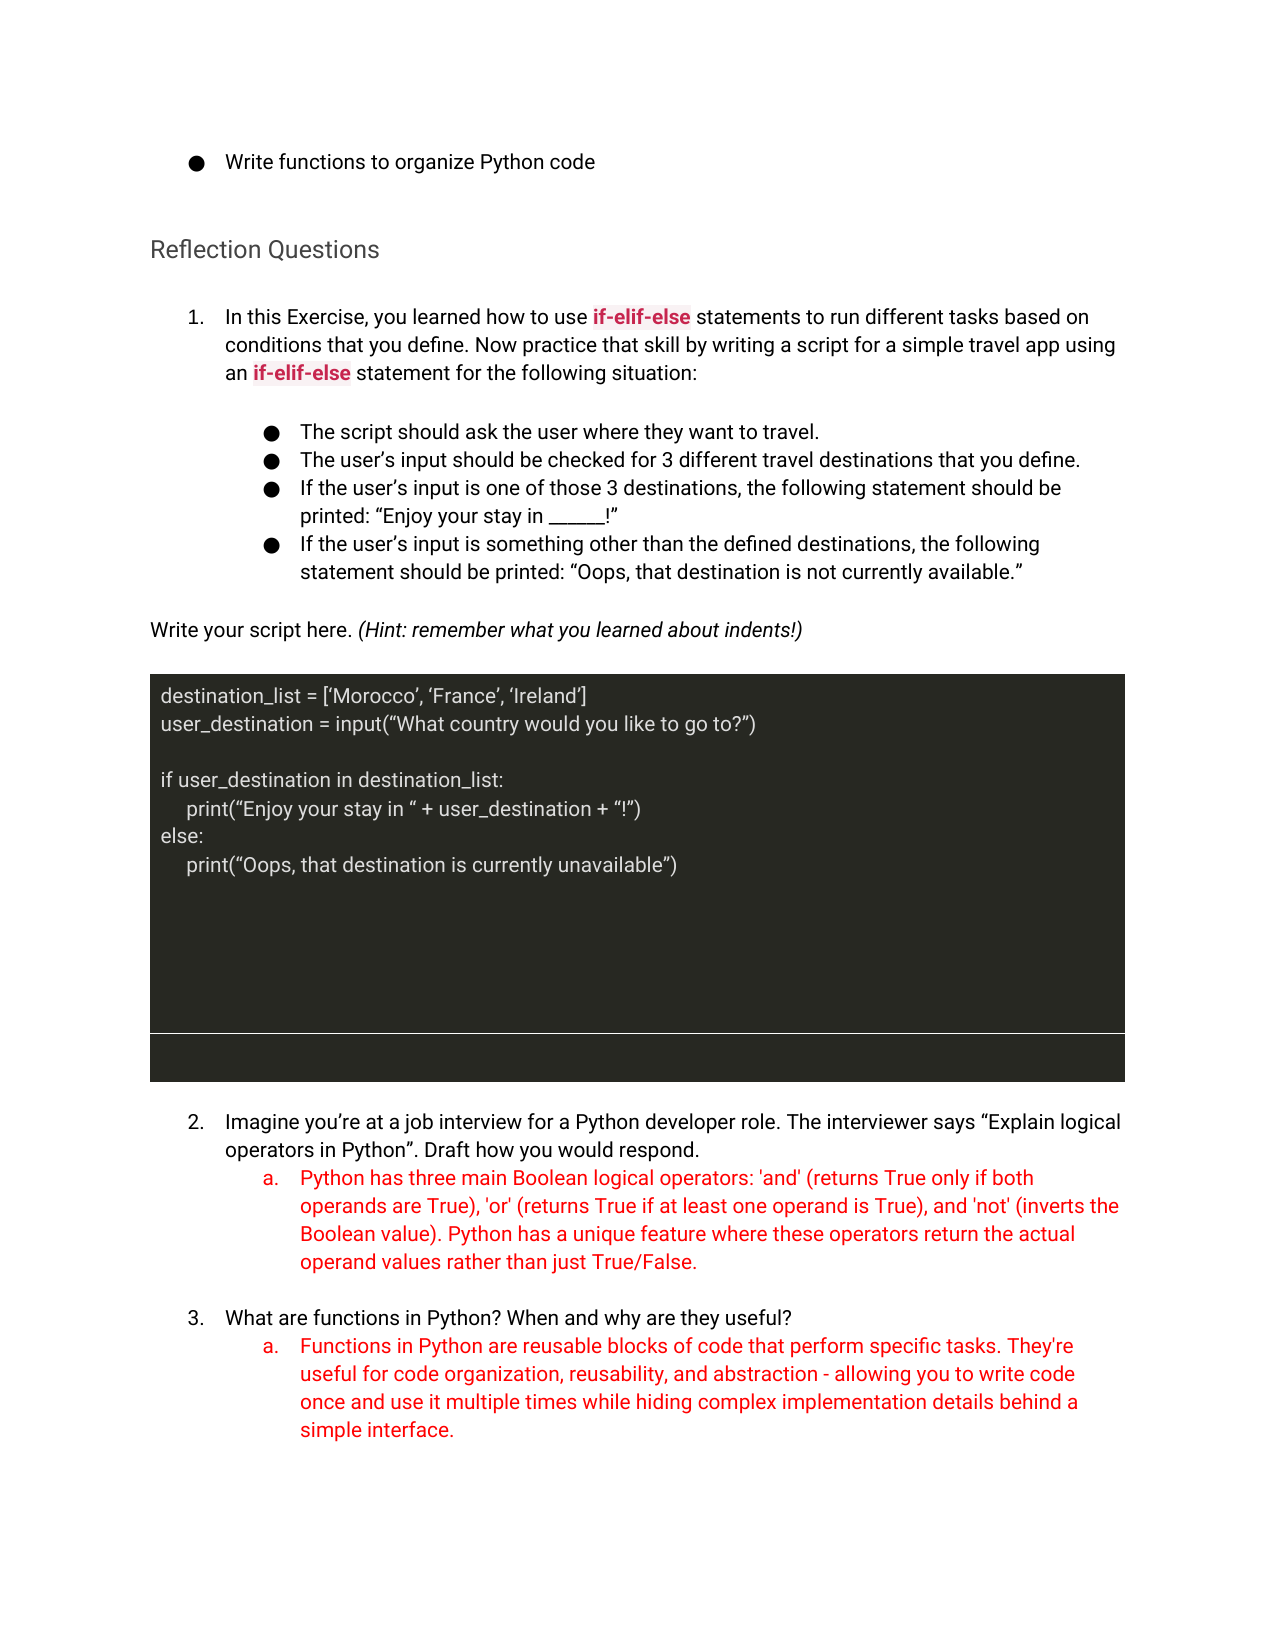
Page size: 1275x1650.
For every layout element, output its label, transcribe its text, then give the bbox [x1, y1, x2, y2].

list Functions in Python are reusable blocks of code that perform specific tasks. They're useful for code organization, reusability, and abstraction - allowing you to write code once and use it multiple times while hiding complex implementation details behind a simple interface. [262, 1334, 1125, 1443]
list The user’s input should be checked for 3 different travel destinations that you define. [262, 448, 1125, 472]
subtitle Reflection Questions [150, 235, 1125, 264]
list In this Exercise, you learned how to use if-elif-else statements to run different tasks based on conditions that you define. Now practice that skill by writing a script for a simple travel app using an if-elif-else statement for the following situation: [187, 305, 1125, 416]
table_cell [150, 1034, 1125, 1082]
list What are functions in Python? When and why are they useful? [187, 1306, 1125, 1331]
text Write your script here. (Hint: remember what you learned about indents!) [150, 618, 1125, 642]
list The script should ask the user where they want to travel. [262, 420, 1125, 444]
list Write functions to organize Python code [187, 150, 1125, 174]
list Imagine you’re at a job interview for a Python developer role. The interviewer says “Explain logical operators in Python”. Draft how you would respond. [187, 1110, 1125, 1163]
list If the user’s input is something other than the defined destinations, the following statement should be printed: “Oops, that destination is not currently available.” [262, 532, 1125, 584]
table_header destination_list = [‘Morocco’, ‘France’, ‘Ireland’] user_destination = input(“What country would you like to go to?”) if user_destination in destination_list: print(“Enjoy your stay in “ + user_destination + “!”) else: print(“Oops, that destination is currently unavailable”) [150, 674, 1125, 1033]
list If the user’s input is one of those 3 destinations, the following statement should be printed: “Enjoy your stay in ______!” [262, 476, 1125, 528]
list Python has three main Boolean logical operators: 'and' (returns True only if both operands are True), 'or' (returns True if at least one operand is True), and 'not' (inverts the Boolean value). Python has a unique feature where these operators return the actual operand values rather than just True/False. [262, 1166, 1125, 1275]
